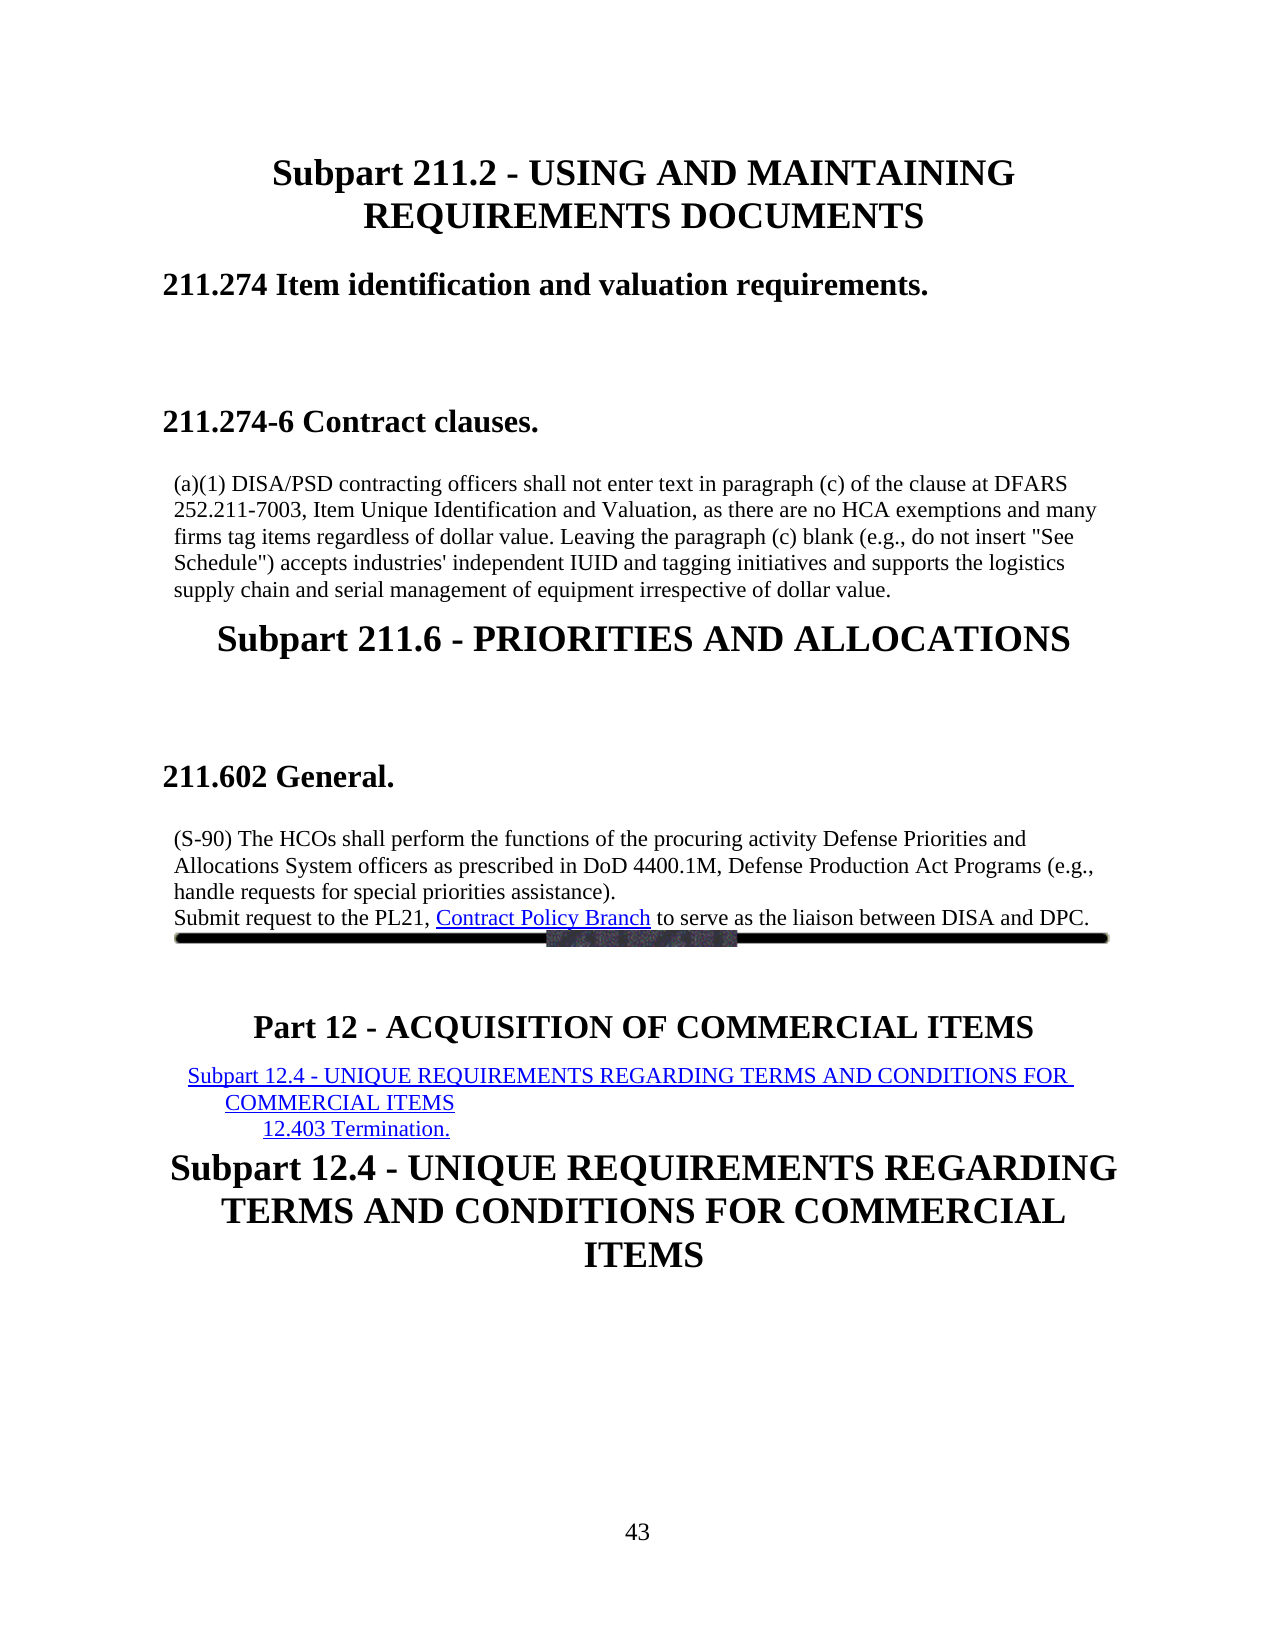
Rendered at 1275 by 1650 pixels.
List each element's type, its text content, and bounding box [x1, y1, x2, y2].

subtitle Subpart 12.4 - UNIQUE REQUIREMENTS REGARDING TERMS AND CONDITIONS FOR COMMERCIAL ITEMS [162, 1146, 1125, 1275]
text Subpart 12.4 - UNIQUE REQUIREMENTS REGARDING TERMS AND CONDITIONS FOR COMMERCIAL ITEMS [187, 1063, 1125, 1115]
subtitle Subpart 211.2 - USING AND MAINTAINING REQUIREMENTS DOCUMENTS [162, 150, 1125, 236]
text Submit request to the PL21, Contract Policy Branch to serve as the liaison between DISA and DPC. [163, 904, 1135, 931]
subtitle 211.602 General. [162, 757, 1125, 794]
text 12.403 Termination. [262, 1115, 1125, 1142]
subtitle 211.274-6 Contract clauses. [162, 402, 1125, 439]
text (a)(1) DISA/PSD contracting officers shall not enter text in paragraph (c) of the clause at DFARS 252.211-7003, Item Unique Identification and Valuation, as there are no HCA exemptions and many firms tag items regardless of dollar value. Leaving the paragraph (c) blank (e.g., do not insert "See Schedule") accepts industries' independent IUID and tagging initiatives and supports the logistics supply chain and serial management of equipment irrespective of dollar value. [163, 460, 1135, 612]
subtitle Part 12 - ACQUISITION OF COMMERCIAL ITEMS [162, 1007, 1125, 1046]
text (S-90) The HCOs shall perform the functions of the procuring activity Defense Priorities and Allocations System officers as prescribed in DoD 4400.1M, Defense Production Act Programs (e.g., handle requests for special priorities assistance). [163, 815, 1135, 904]
subtitle Subpart 211.6 - PRIORITIES AND ALLOCATIONS [162, 617, 1125, 660]
subtitle 211.274 Item identification and valuation requirements. [162, 265, 1125, 302]
